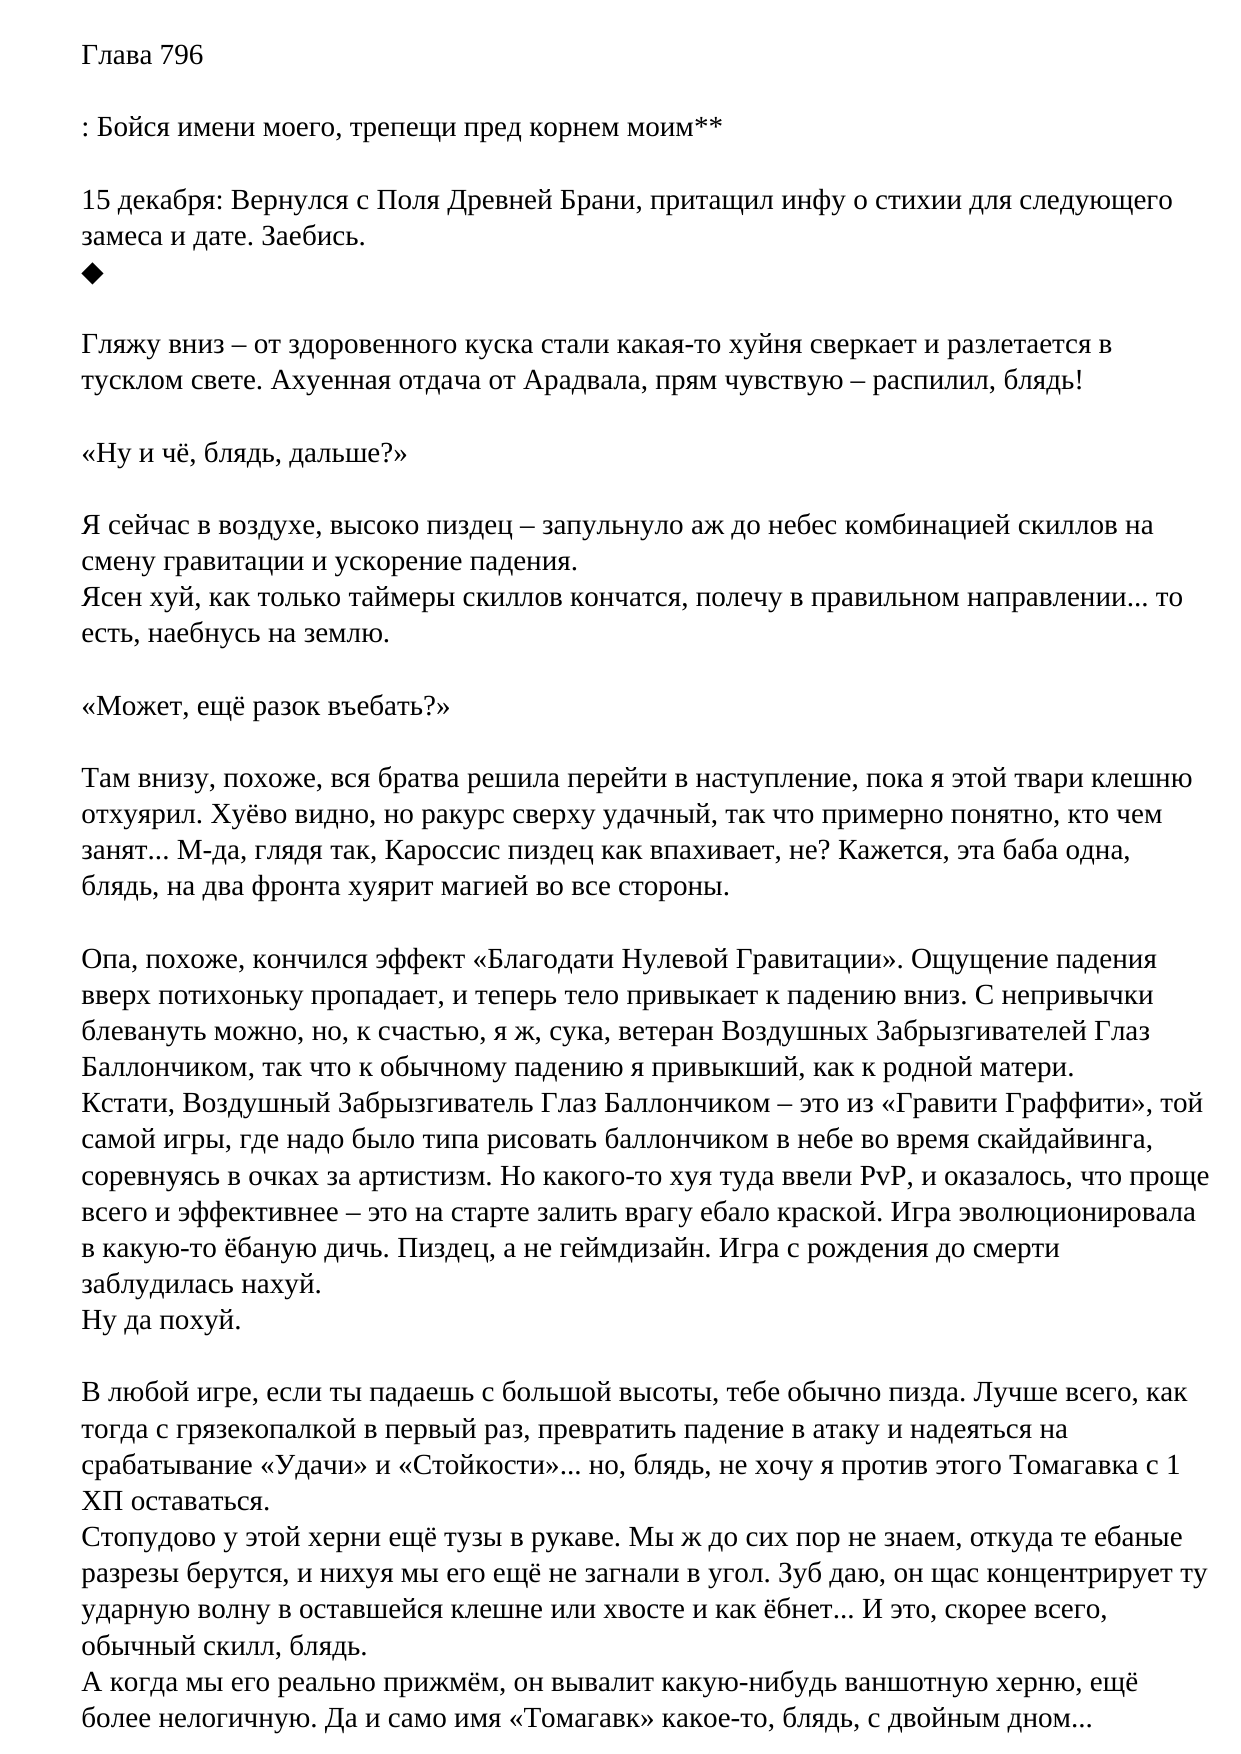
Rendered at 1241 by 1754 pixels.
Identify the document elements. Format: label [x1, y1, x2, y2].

text [81, 37, 1215, 1733]
